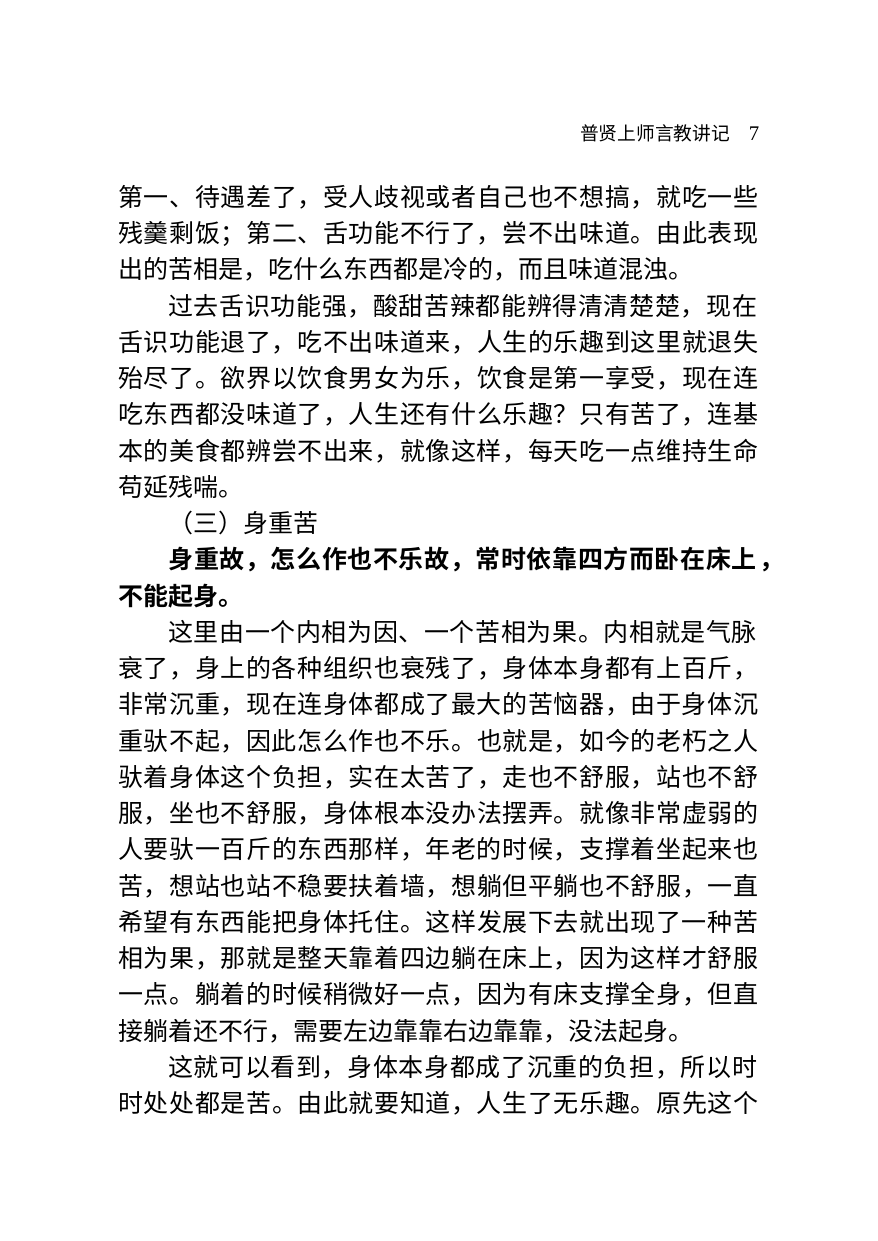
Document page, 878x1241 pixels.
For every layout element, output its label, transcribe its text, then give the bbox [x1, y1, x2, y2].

text （三）身重苦 [118, 503, 759, 540]
text 身重故，怎么作也不乐故，常时依靠四方而卧在床上，不能起身。 [118, 540, 759, 612]
text 过去舌识功能强，酸甜苦辣都能辨得清清楚楚，现在舌识功能退了，吃不出味道来，人生的乐趣到这里就退失殆尽了。欲界以饮食男女为乐，饮食是第一享受，现在连吃东西都没味道了，人生还有什么乐趣？只有苦了，连基本的美食都辨尝不出来，就像这样，每天吃一点维持生命，苟延残喘。 [118, 286, 759, 503]
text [118, 177, 759, 286]
text 这里由一个内相为因、一个苦相为果。内相就是气脉衰了，身上的各种组织也衰残了，身体本身都有上百斤，非常沉重，现在连身体都成了最大的苦恼器，由于身体沉重驮不起，因此怎么作也不乐。也就是，如今的老朽之人驮着身体这个负担，实在太苦了，走也不舒服，站也不舒服，坐也不舒服，身体根本没办法摆弄。就像非常虚弱的人要驮一百斤的东西那样，年老的时候，支撑着坐起来也苦，想站也站不稳要扶着墙，想躺但平躺也不舒服，一直希望有东西能把身体托住。这样发展下去就出现了一种苦相为果，那就是整天靠着四边躺在床上，因为这样才舒服一点。躺着的时候稍微好一点，因为有床支撑全身，但直接躺着还不行，需要左边靠靠右边靠靠，没法起身。 [118, 612, 759, 1047]
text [118, 1047, 759, 1120]
